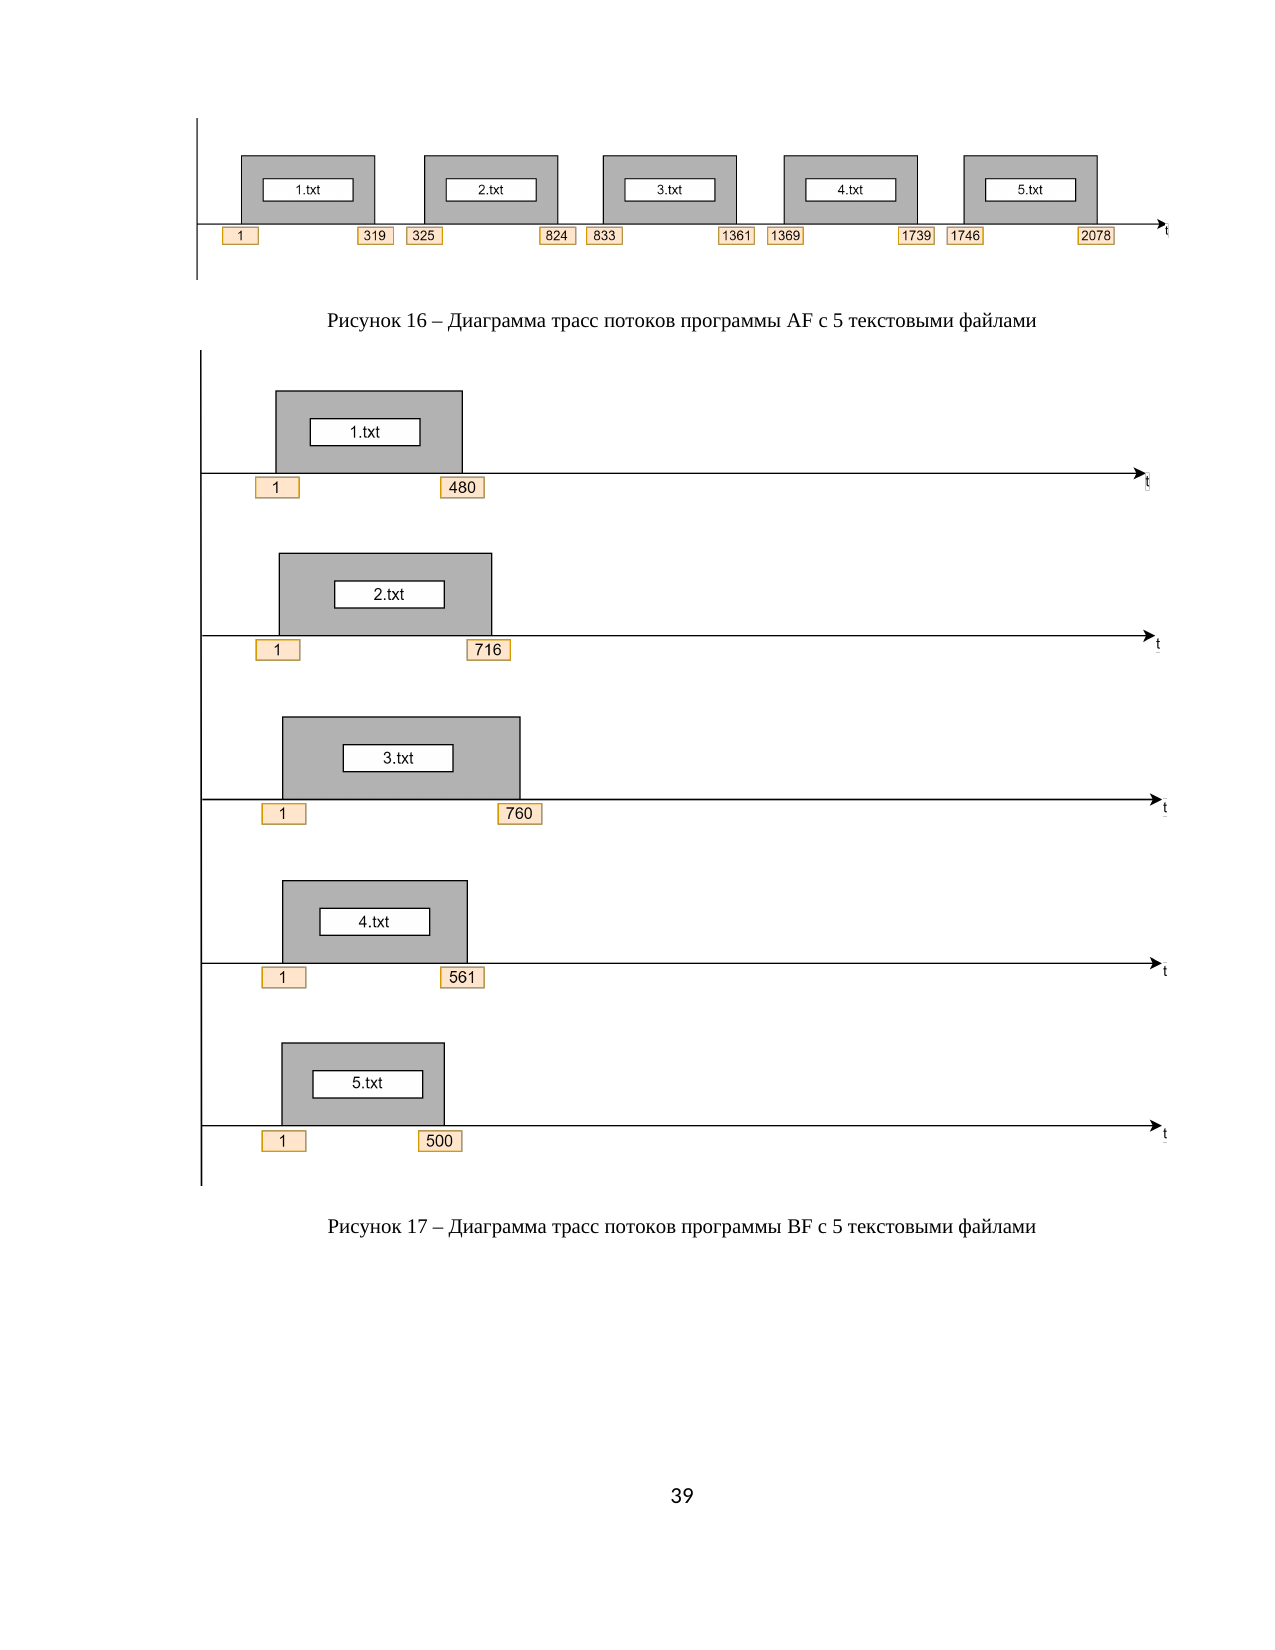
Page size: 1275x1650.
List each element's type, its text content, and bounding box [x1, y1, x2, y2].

text Рисунок 16 – Диаграмма трасс потоков программы AF с 5 текстовыми файлами [177, 308, 1186, 332]
picture [177, 350, 1187, 1186]
text Рисунок 17 – Диаграмма трасс потоков программы BF с 5 текстовыми файлами [177, 1214, 1186, 1238]
picture [177, 118, 1187, 280]
